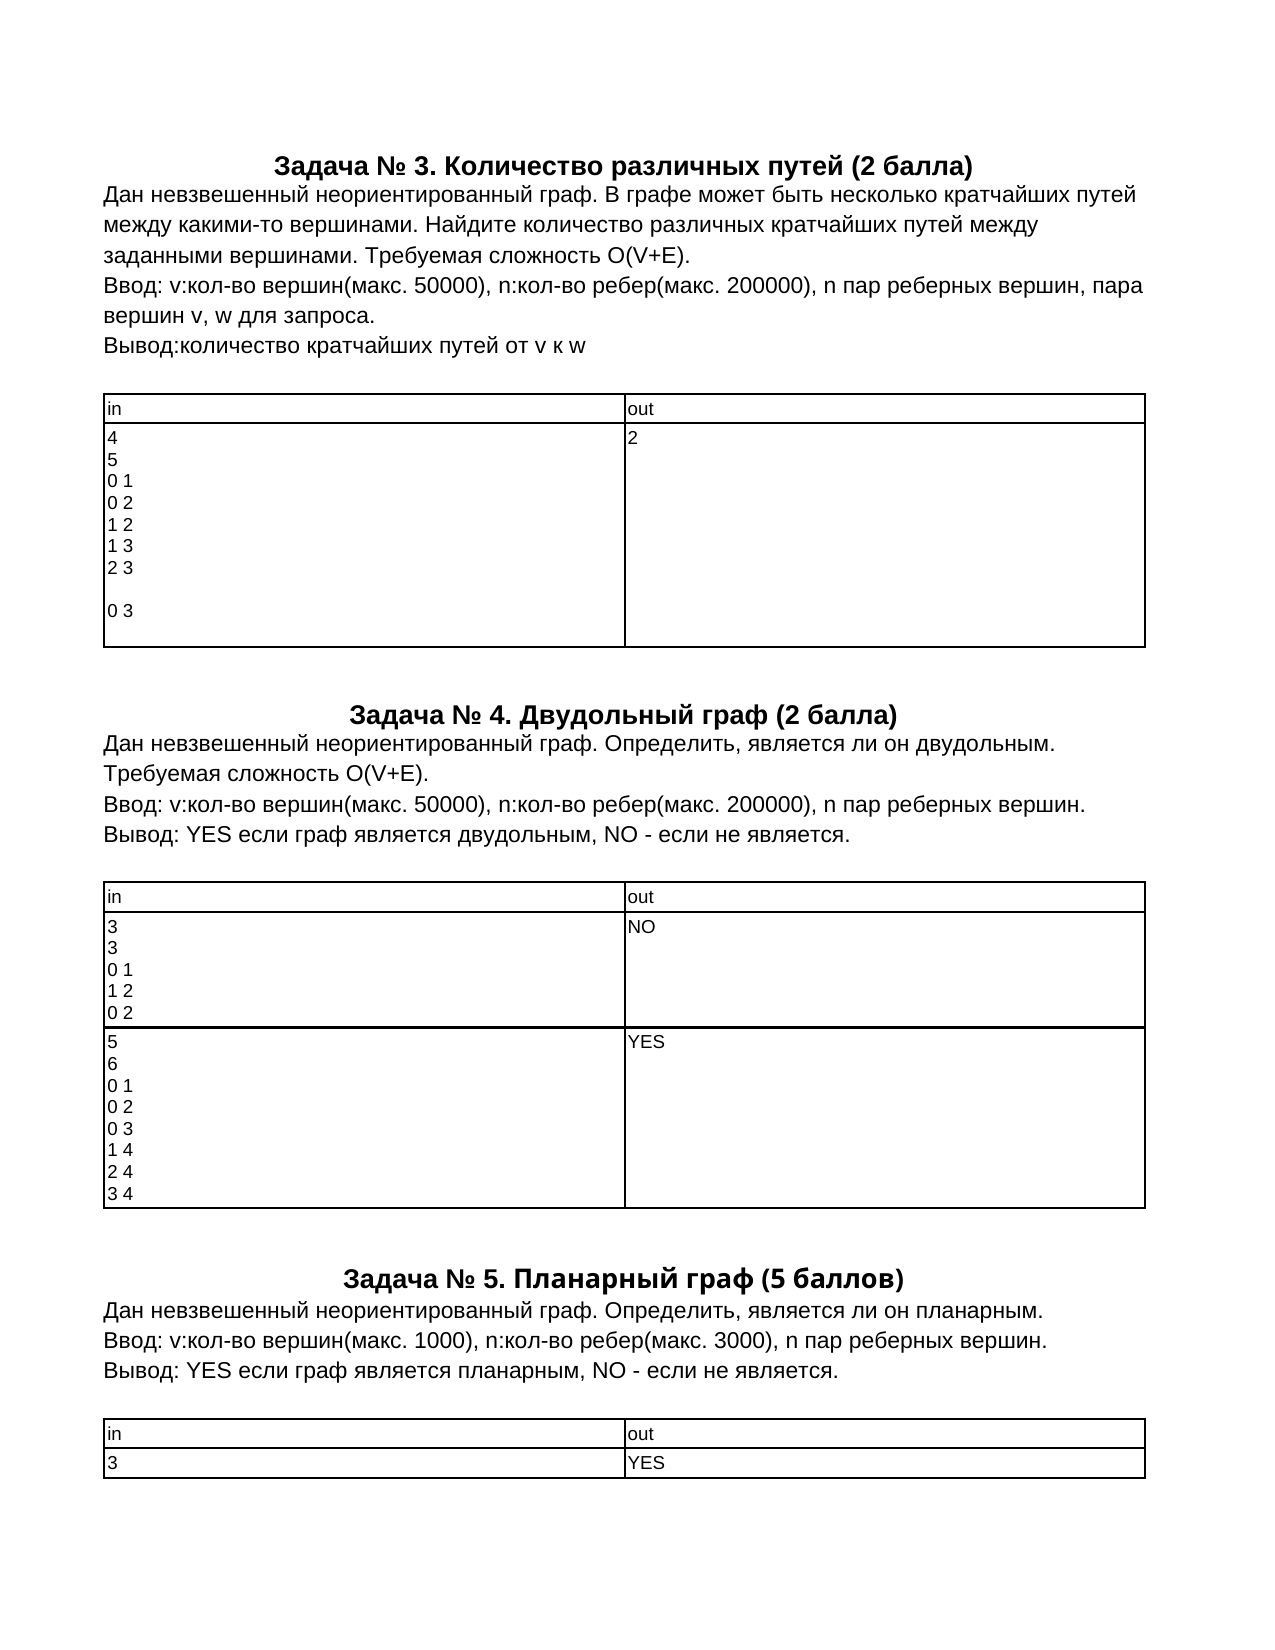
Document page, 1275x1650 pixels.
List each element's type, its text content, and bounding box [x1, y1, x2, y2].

text Ввод: v:кол-во вершин(макс. 50000), n:кол-во ребер(макс. 200000), n пар реберных вершин, пара вершин v, w для запроса. [103, 272, 1144, 328]
table_cell YES [626, 1029, 1144, 1207]
table_cell 5 6 0 1 0 2 0 3 1 4 2 4 3 4 [105, 1029, 624, 1207]
table_header in [105, 395, 624, 422]
text Ввод: v:кол-во вершин(макс. 50000), n:кол-во ребер(макс. 200000), n пар реберных вершин. [103, 791, 1144, 817]
text Дан невзвешенный неориентированный граф. Определить, является ли он планарным. [103, 1297, 1144, 1323]
table_header in [105, 1420, 624, 1447]
table_header out [626, 883, 1144, 911]
text Дан невзвешенный неориентированный граф. В графе может быть несколько кратчайших путей между какими-то вершинами. Найдите количество различных кратчайших путей между заданными вершинами. Требуемая сложность O(V+E). [103, 181, 1144, 268]
text Вывод: YES если граф является планарным, NO - если не является. [103, 1357, 1144, 1383]
table_header in [105, 883, 624, 911]
text Вывод: YES если граф является двудольным, NO - если не является. [103, 821, 1144, 847]
table_cell 3 3 0 1 1 2 0 2 [105, 913, 624, 1026]
subtitle Задача № 4. Двудольный граф (2 балла) [103, 699, 1144, 730]
subtitle Задача № 3. Количество различных путей (2 балла) [103, 150, 1144, 181]
subtitle Задача № 5. Планарный граф (5 баллов) [103, 1260, 1144, 1297]
text Дан невзвешенный неориентированный граф. Определить, является ли он двудольным. Требуемая сложность O(V+E). [103, 730, 1144, 787]
table_cell YES [626, 1449, 1144, 1477]
text Вывод:количество кратчайших путей от v к w [103, 332, 1144, 359]
text Ввод: v:кол-во вершин(макс. 1000), n:кол-во ребер(макс. 3000), n пар реберных вершин. [103, 1327, 1144, 1353]
table_header out [626, 1420, 1144, 1447]
table_cell 4 5 0 1 0 2 1 2 1 3 2 3 0 3 [105, 424, 624, 646]
table_cell 3 3 0 1 1 2 0 2 [105, 1449, 624, 1477]
table_header out [626, 395, 1144, 422]
table_cell NO [626, 913, 1144, 1026]
table_cell 2 [626, 424, 1144, 646]
